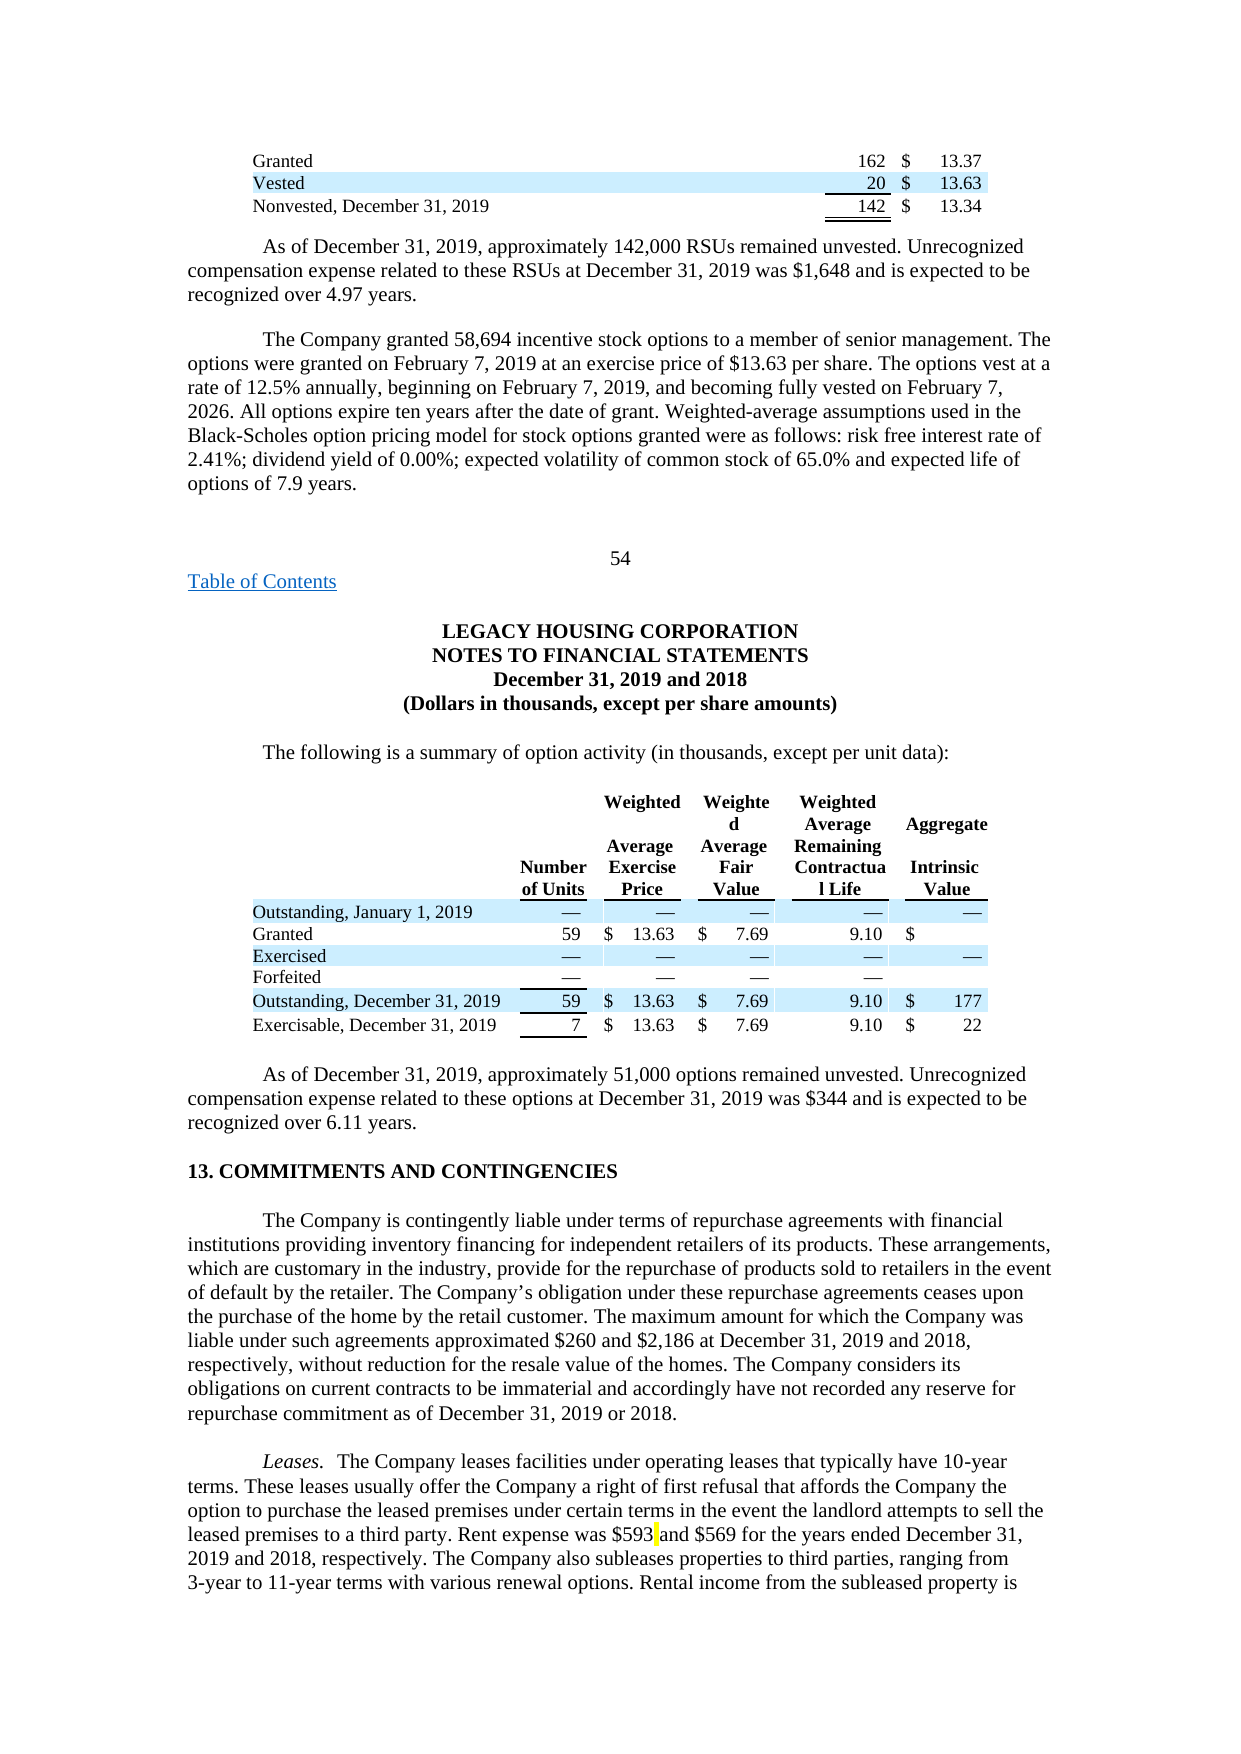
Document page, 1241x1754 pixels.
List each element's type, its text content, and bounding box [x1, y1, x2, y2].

text December 31, 2019 and 2018 [187, 667, 1053, 691]
text As of December 31, 2019, approximately 51,000 options remained unvested. Unrecognized compensation expense related to these options at December 31, 2019 was $344 and is expected to be recognized over 6.11 years. [187, 1062, 1053, 1134]
text As of December 31, 2019, approximately 142,000 RSUs remained unvested. Unrecognized compensation expense related to these RSUs at December 31, 2019 was $1,648 and is expected to be recognized over 4.97 years. [187, 234, 1053, 306]
text NOTES TO FINANCIAL STATEMENTS [187, 643, 1053, 667]
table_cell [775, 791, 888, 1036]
text The Company granted 58,694 incentive stock options to a member of senior management. The options were granted on February 7, 2019 at an exercise price of $13.63 per share. The options vest at a rate of 12.5% annually, beginning on February 7, 2019, and becoming fully vested on February 7, 2026. All options expire ten years after the date of grant. Weighted-average assumptions used in the Black-Scholes option pricing model for stock options granted were as follows: risk free interest rate of 2.41%; dividend yield of 0.00%; expected volatility of common stock of 65.0% and expected life of options of 7.9 years. [187, 327, 1053, 495]
text (Dollars in thousands, except per share amounts) [187, 691, 1053, 715]
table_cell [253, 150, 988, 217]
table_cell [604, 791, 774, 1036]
text 54 [187, 545, 1053, 569]
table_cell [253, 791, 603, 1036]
text LEGACY HOUSING CORPORATION [187, 618, 1053, 643]
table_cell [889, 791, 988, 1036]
text 13. COMMITMENTS AND CONTINGENCIES [187, 1159, 1053, 1183]
text The following is a summary of option activity (in thousands, except per unit data): [187, 740, 1053, 764]
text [187, 1449, 1053, 1594]
text Table of Contents [187, 569, 1053, 593]
text The Company is contingently liable under terms of repurchase agreements with financial institutions providing inventory financing for independent retailers of its products. These arrangements, which are customary in the industry, provide for the repurchase of products sold to retailers in the event of default by the retailer. The Company’s obligation under these repurchase agreements ceases upon the purchase of the home by the retail customer. The maximum amount for which the Company was liable under such agreements approximated $260 and $2,186 at December 31, 2019 and 2018, respectively, without reduction for the resale value of the homes. The Company considers its obligations on current contracts to be immaterial and accordingly have not recorded any reserve for repurchase commitment as of December 31, 2019 or 2018. [187, 1208, 1053, 1424]
